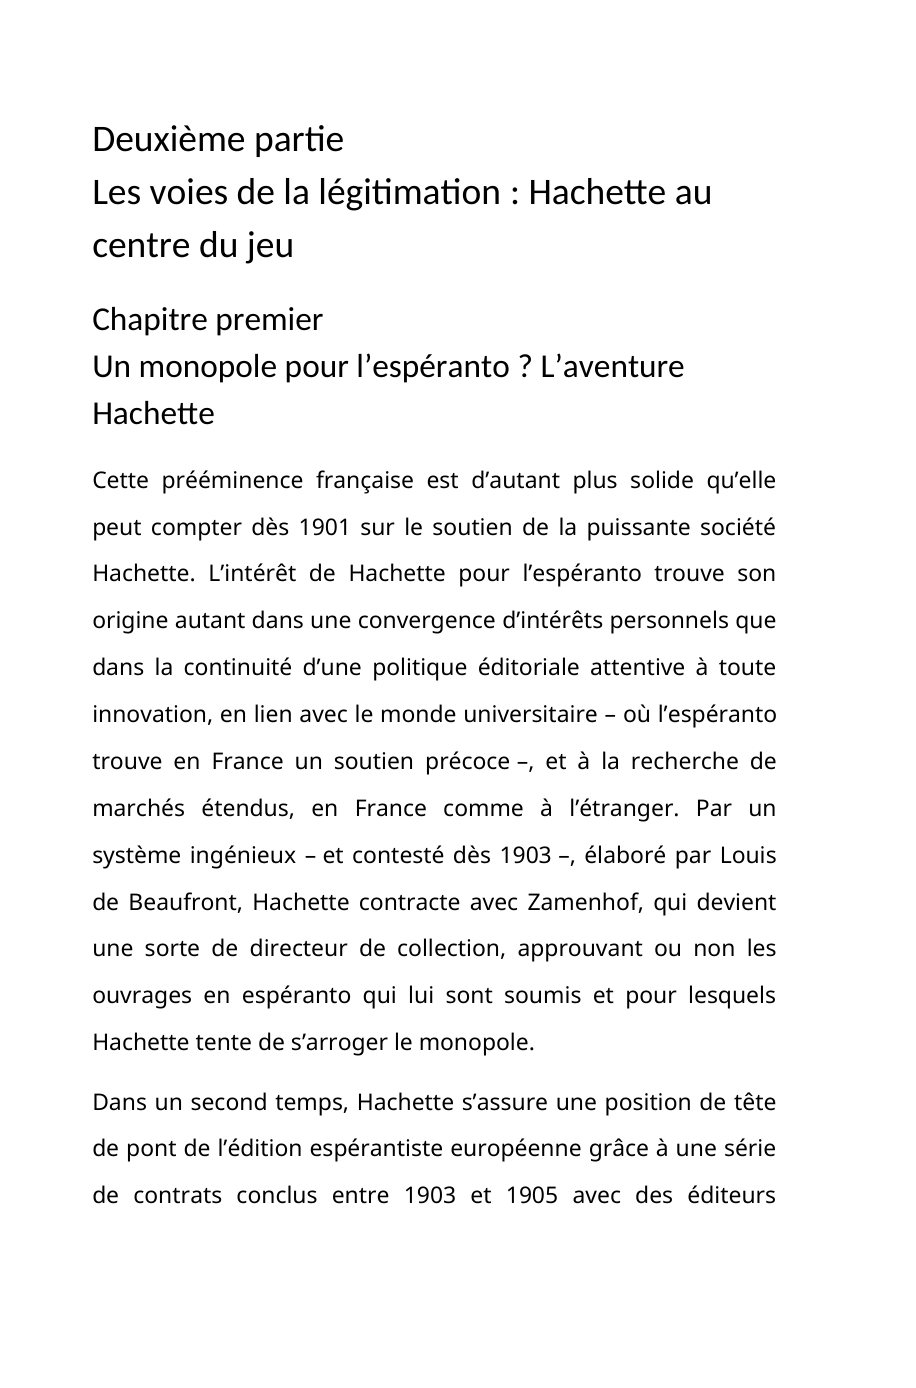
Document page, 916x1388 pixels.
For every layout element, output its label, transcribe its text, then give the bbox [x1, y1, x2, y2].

subtitle Chapitre premier Un monopole pour l’espéranto ? L’aventure Hachette [92, 298, 777, 433]
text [92, 1086, 777, 1211]
subtitle Deuxième partie Les voies de la légitimation : Hachette au centre du jeu [92, 115, 777, 266]
text Cette prééminence française est d’autant plus solide qu’elle peut compter dès 1901 sur le soutien de la puissante société Hachette. L’intérêt de Hachette pour l’espéranto trouve son origine autant dans une convergence d’intérêts personnels que dans la continuité d’une politique éditoriale attentive à toute innovation, en lien avec le monde universitaire – où l’espéranto trouve en France un soutien précoce –, et à la recherche de marchés étendus, en France comme à l’étranger. Par un système ingénieux – et contesté dès 1903 –, élaboré par Louis de Beaufront, Hachette contracte avec Zamenhof, qui devient une sorte de directeur de collection, approuvant ou non les ouvrages en espéranto qui lui sont soumis et pour lesquels Hachette tente de s’arroger le monopole. [92, 464, 777, 1057]
